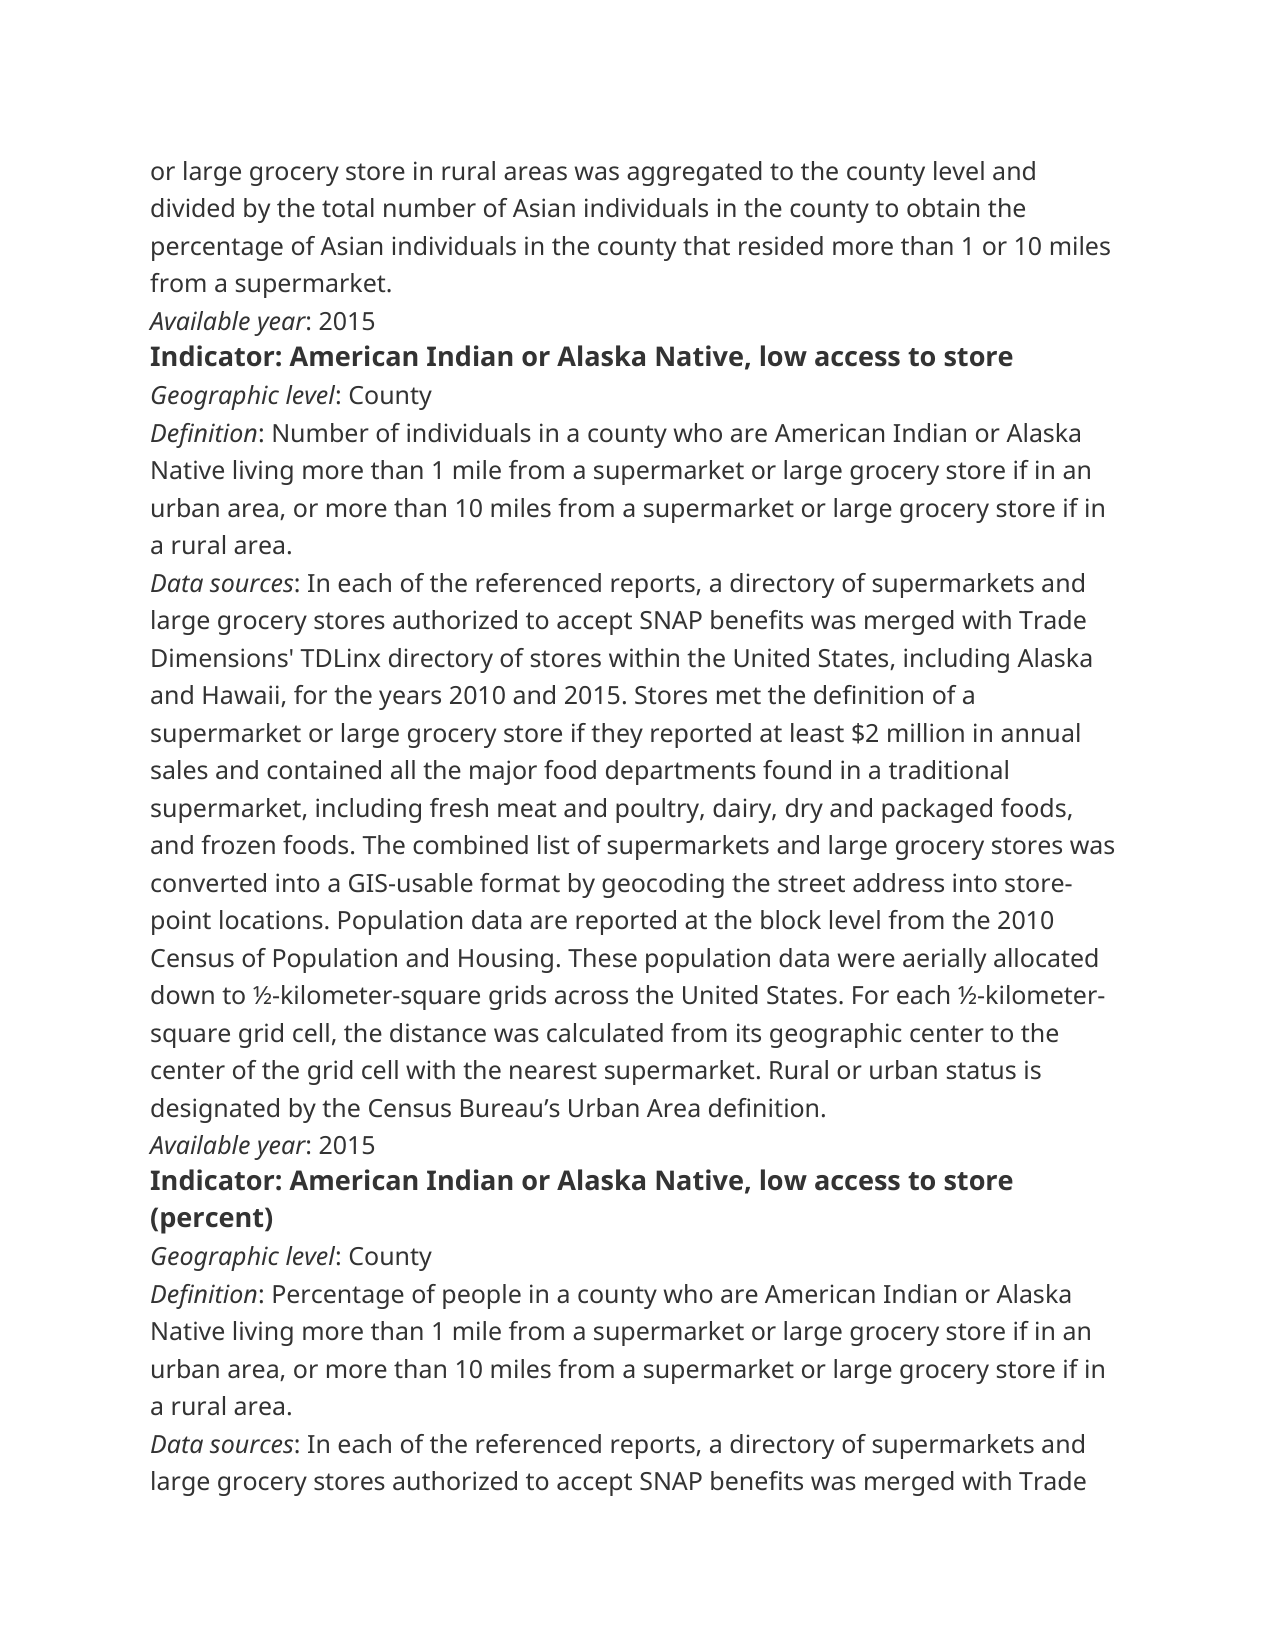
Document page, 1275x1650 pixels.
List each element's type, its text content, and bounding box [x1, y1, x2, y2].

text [150, 1423, 1125, 1498]
text Available year: 2015 [150, 300, 1125, 337]
text Definition: Number of individuals in a county who are American Indian or Alaska Native living more than 1 mile from a supermarket or large grocery store if in an urban area, or more than 10 miles from a supermarket or large grocery store if in a rural area. [150, 412, 1125, 562]
text Data sources: In each of the referenced reports, a directory of supermarkets and large grocery stores authorized to accept SNAP benefits was merged with Trade Dimensions' TDLinx directory of stores within the United States, including Alaska and Hawaii, for the years 2010 and 2015. Stores met the definition of a supermarket or large grocery store if they reported at least $2 million in annual sales and contained all the major food departments found in a traditional supermarket, including fresh meat and poultry, dairy, dry and packaged foods, and frozen foods. The combined list of supermarkets and large grocery stores was converted into a GIS-usable format by geocoding the street address into store-point locations. Population data are reported at the block level from the 2010 Census of Population and Housing. These population data were aerially allocated down to ½-kilometer-square grids across the United States. For each ½-kilometer-square grid cell, the distance was calculated from its geographic center to the center of the grid cell with the nearest supermarket. Rural or urban status is designated by the Census Bureau’s Urban Area definition. [150, 562, 1125, 1124]
text Available year: 2015 [150, 1124, 1125, 1162]
text Indicator: American Indian or Alaska Native, low access to store [150, 337, 1125, 374]
text Geographic level: County [150, 1236, 1125, 1273]
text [150, 150, 1125, 300]
text Geographic level: County [150, 374, 1125, 412]
text Indicator: American Indian or Alaska Native, low access to store (percent) [150, 1162, 1125, 1236]
text Definition: Percentage of people in a county who are American Indian or Alaska Native living more than 1 mile from a supermarket or large grocery store if in an urban area, or more than 10 miles from a supermarket or large grocery store if in a rural area. [150, 1273, 1125, 1423]
